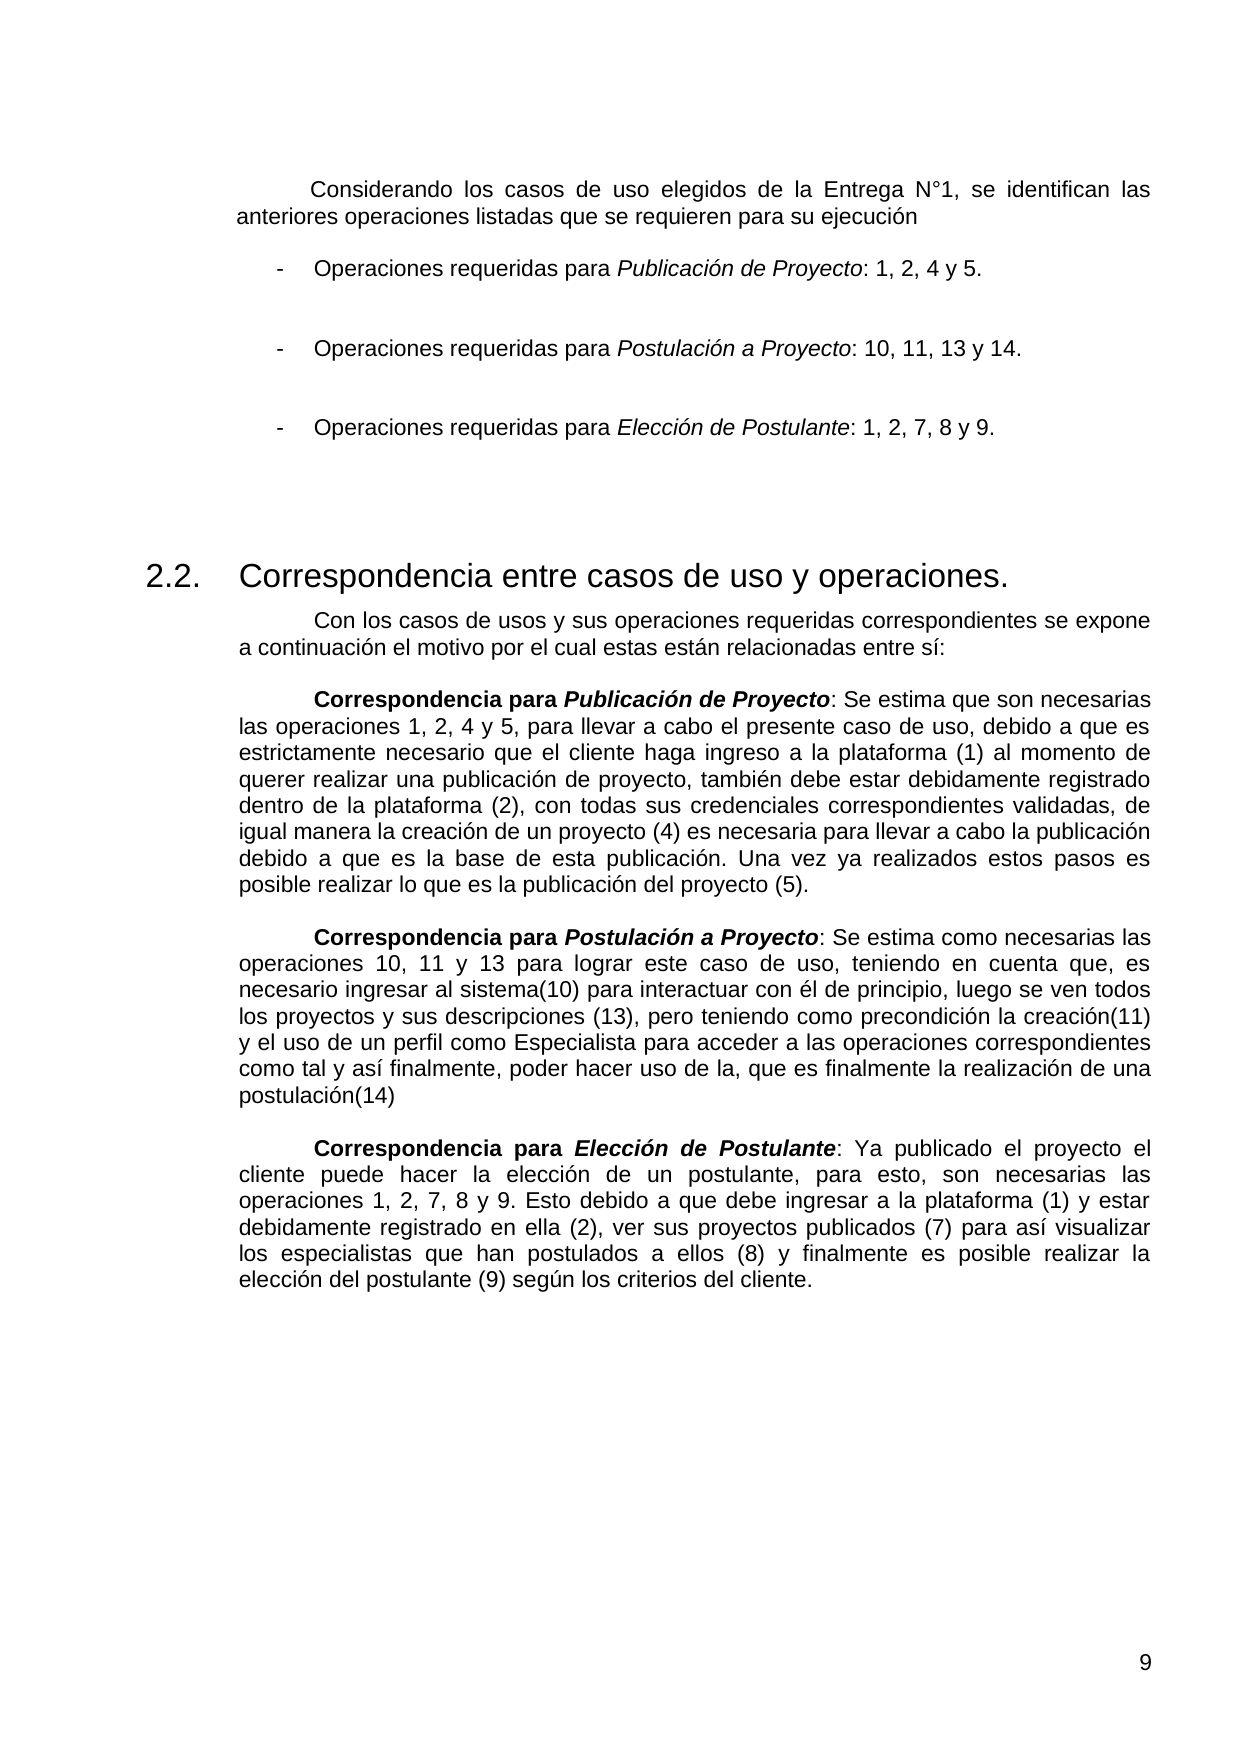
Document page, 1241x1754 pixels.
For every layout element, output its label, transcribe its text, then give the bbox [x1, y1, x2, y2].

list Operaciones requeridas para Elección de Postulante: 1, 2, 7, 8 y 9. [276, 413, 1152, 440]
text Correspondencia para Elección de Postulante: Ya publicado el proyecto el cliente puede hacer la elección de un postulante, para esto, son necesarias las operaciones 1, 2, 7, 8 y 9. Esto debido a que debe ingresar a la plataforma (1) y estar debidamente registrado en ella (2), ver sus proyectos publicados (7) para así visualizar los especialistas que han postulados a ellos (8) y finalmente es posible realizar la elección del postulante (9) según los criterios del cliente. [238, 1134, 1152, 1293]
list Operaciones requeridas para Postulación a Proyecto: 10, 11, 13 y 14. [276, 334, 1152, 361]
text Correspondencia para Postulación a Proyecto: Se estima como necesarias las operaciones 10, 11 y 13 para lograr este caso de uso, teniendo en cuenta que, es necesario ingresar al sistema(10) para interactuar con él de principio, luego se ven todos los proyectos y sus descripciones (13), pero teniendo como precondición la creación(11) y el uso de un perfil como Especialista para acceder a las operaciones correspondientes como tal y así finalmente, poder hacer uso de la, que es finalmente la realización de una postulación(14) [238, 924, 1152, 1108]
text Considerando los casos de uso elegidos de la Entrega N°1, se identifican las anteriores operaciones listadas que se requieren para su ejecución [236, 176, 1152, 229]
text Con los casos de usos y sus operaciones requeridas correspondientes se expone a continuación el motivo por el cual estas están relacionadas entre sí: [238, 607, 1152, 660]
text Correspondencia para Publicación de Proyecto: Se estima que son necesarias las operaciones 1, 2, 4 y 5, para llevar a cabo el presente caso de uso, debido a que es estrictamente necesario que el cliente haga ingreso a la plataforma (1) al momento de querer realizar una publicación de proyecto, también debe estar debidamente registrado dentro de la plataforma (2), con todas sus credenciales correspondientes validadas, de igual manera la creación de un proyecto (4) es necesaria para llevar a cabo la publicación debido a que es la base de esta publicación. Una vez ya realizados estos pasos es posible realizar lo que es la publicación del proyecto (5). [238, 686, 1152, 897]
subtitle Correspondencia entre casos de uso y operaciones. [201, 556, 1152, 595]
list Operaciones requeridas para Publicación de Proyecto: 1, 2, 4 y 5. [276, 255, 1152, 282]
